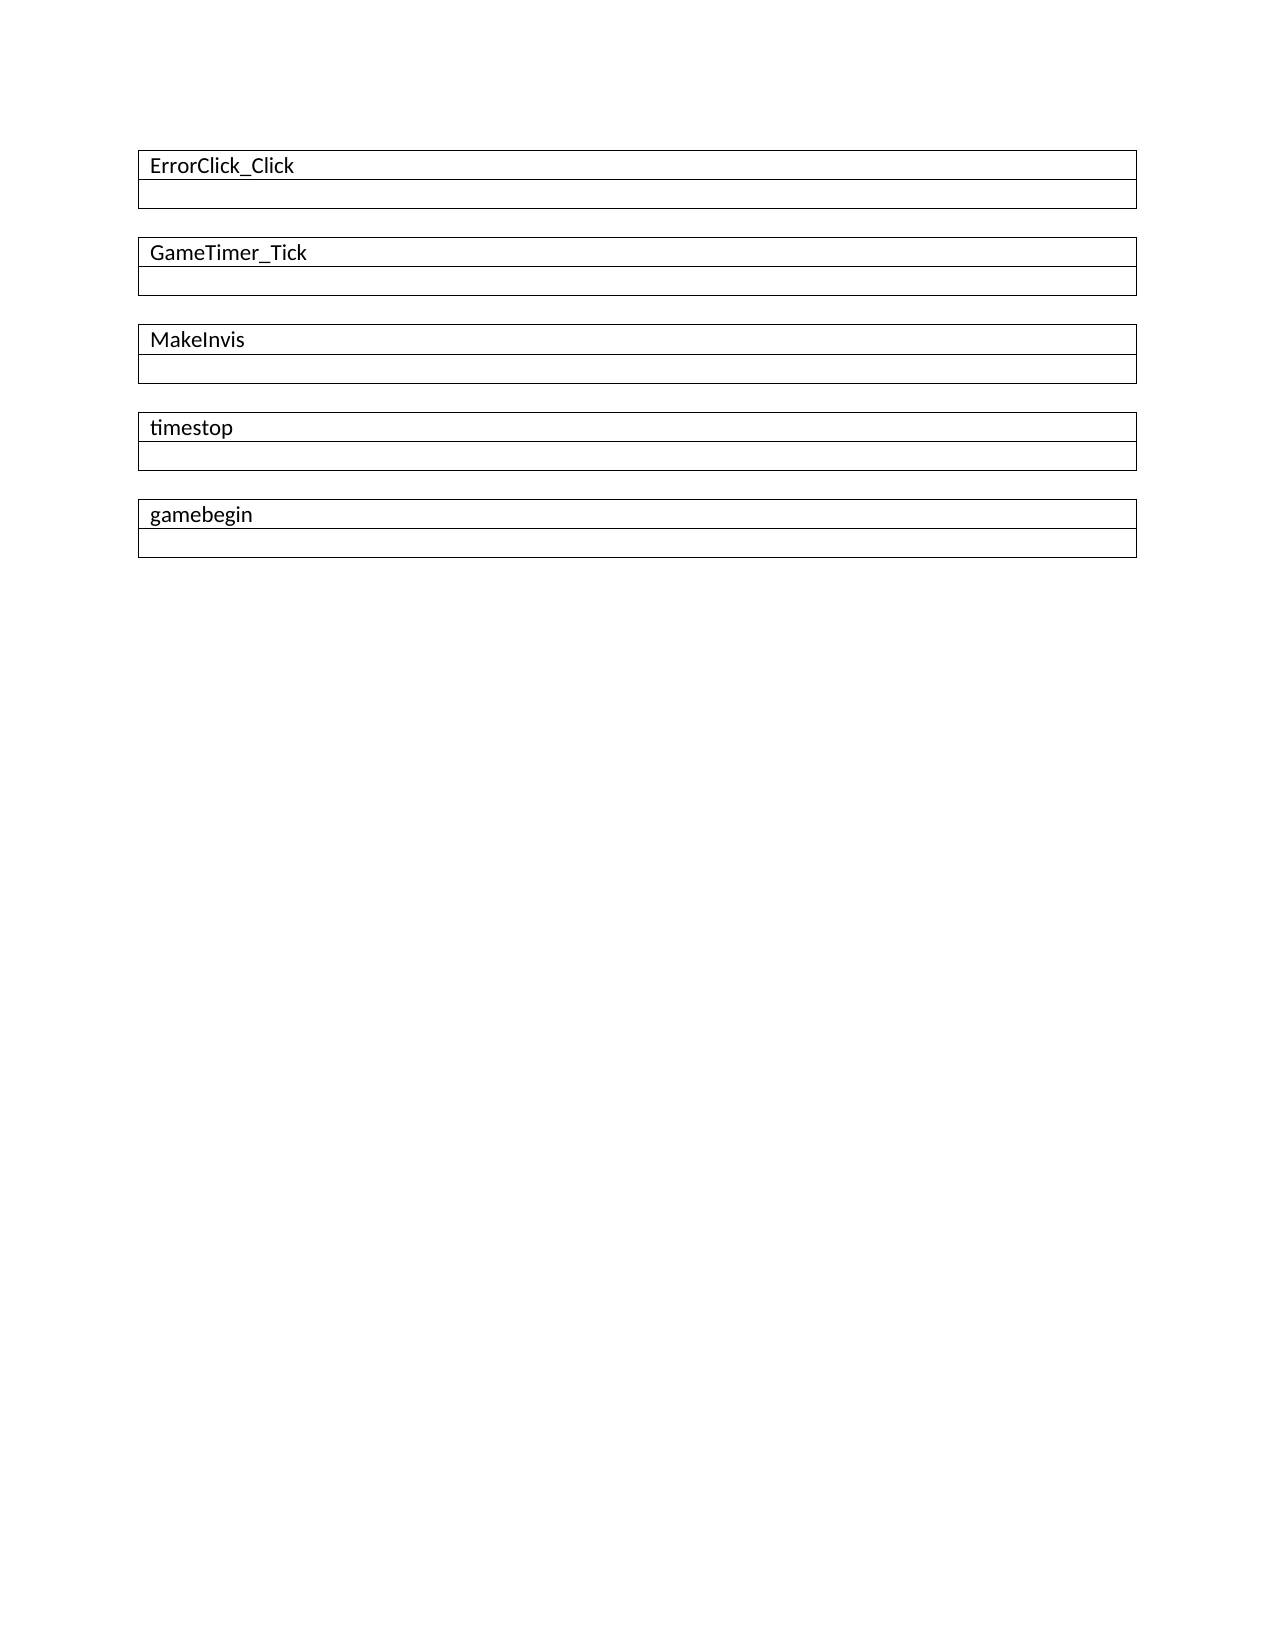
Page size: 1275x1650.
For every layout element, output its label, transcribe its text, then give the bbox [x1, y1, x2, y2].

table_cell [139, 355, 1136, 382]
table_header gamebegin [139, 500, 1136, 528]
table_cell [139, 442, 1136, 470]
table_header timestop [139, 413, 1136, 441]
table_header MakeInvis [139, 325, 1136, 353]
table_header GameTimer_Tick [139, 238, 1136, 266]
table_cell [139, 267, 1136, 295]
table_header ErrorClick_Click [139, 151, 1136, 179]
table_cell [139, 529, 1136, 557]
table_cell [139, 180, 1136, 208]
